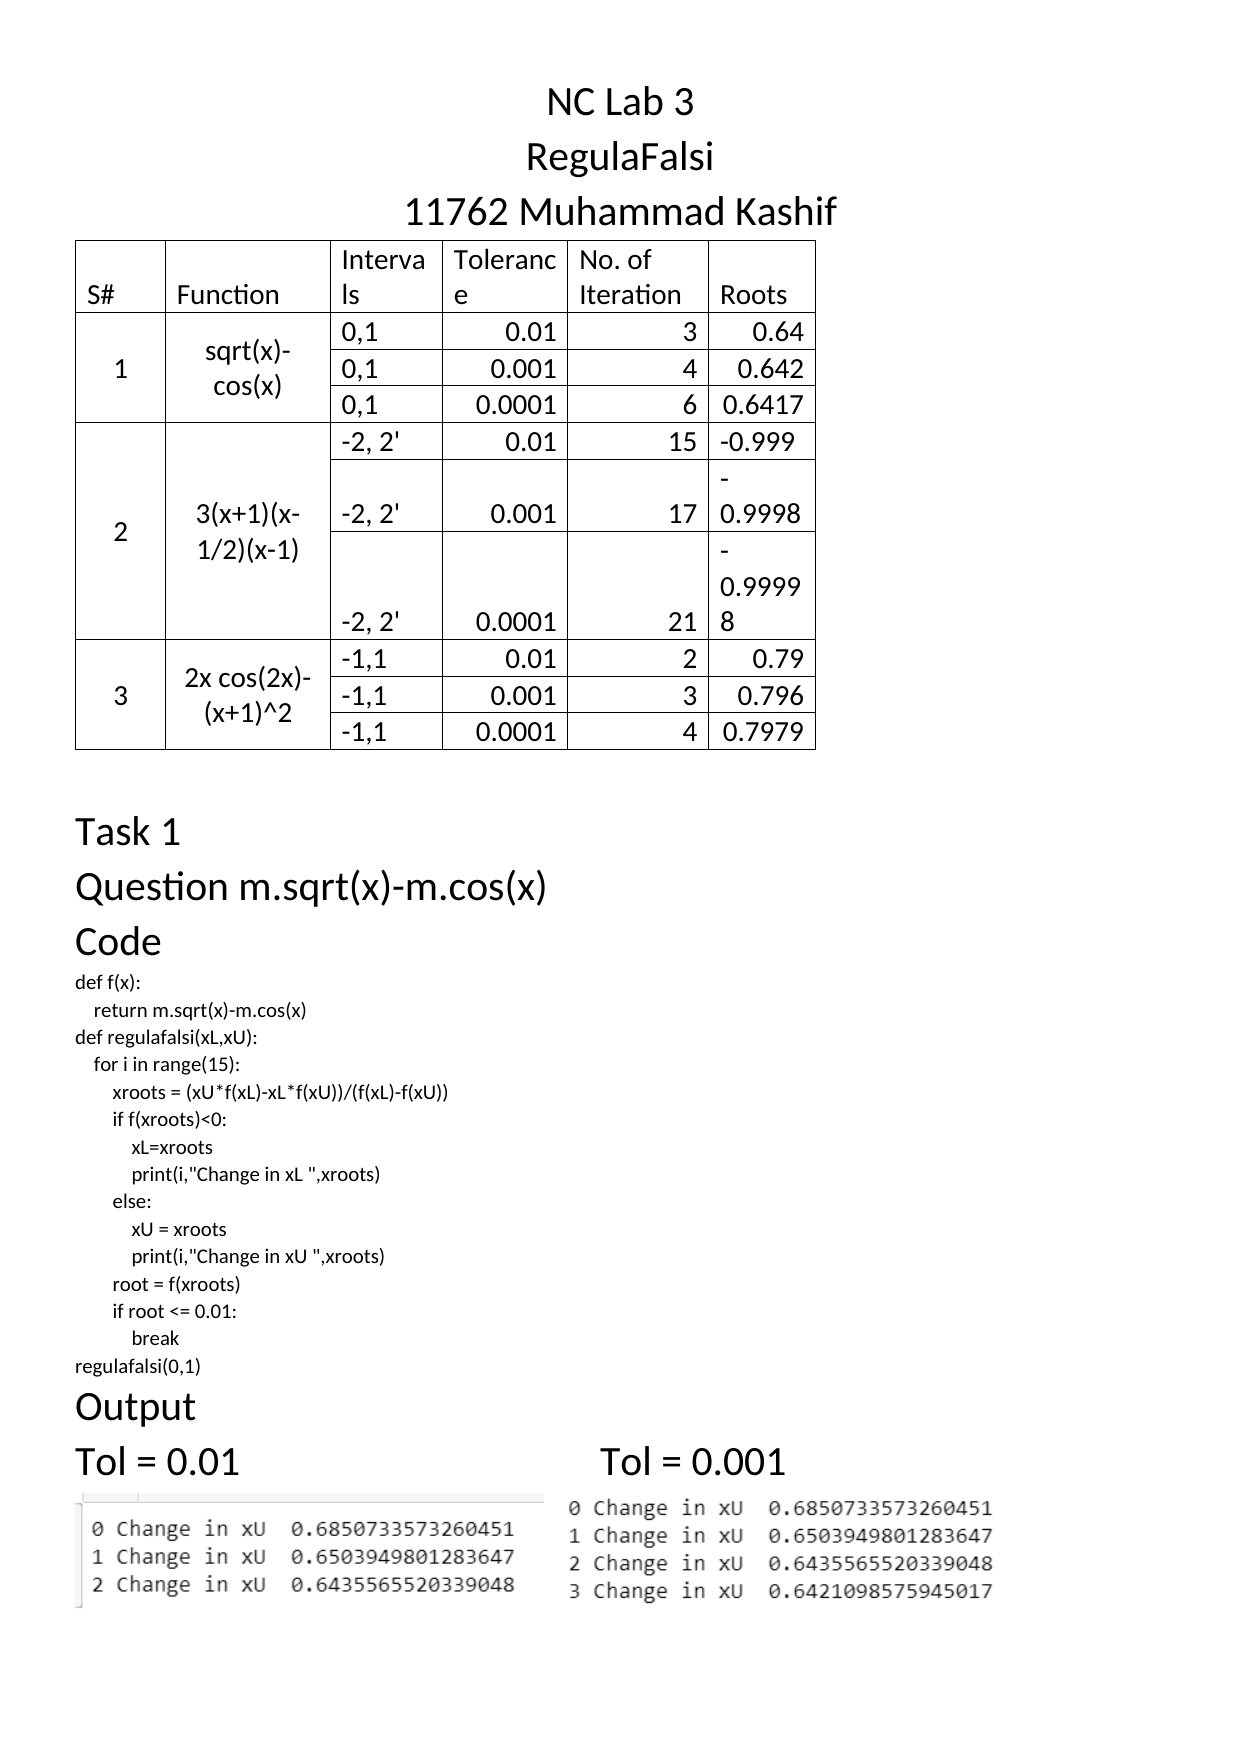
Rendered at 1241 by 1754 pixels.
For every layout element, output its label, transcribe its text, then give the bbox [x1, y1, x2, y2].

table_cell -2, 2' [331, 532, 442, 639]
table_cell 2x cos(2x)-(x+1)^2 [166, 640, 330, 749]
table_cell 0.01 [443, 313, 567, 349]
text xroots = (xU*f(xL)-xL*f(xU))/(f(xL)-f(xU)) [75, 1079, 1165, 1104]
text Tol = 0.01 Tol = 0.001 [75, 1435, 1165, 1486]
table_cell 0.001 [443, 350, 567, 385]
table_cell 0,1 [331, 386, 442, 422]
table_header No. of Iteration [568, 241, 708, 312]
table_header Function [166, 241, 330, 312]
text Task 1 [75, 805, 1165, 856]
text root = f(xroots) [75, 1271, 1165, 1296]
table_cell 0.79 [709, 640, 815, 676]
text 11762 Muhammad Kashif [75, 185, 1165, 236]
text print(i,"Change in xU ",xroots) [75, 1243, 1165, 1269]
table_cell 0.796 [709, 677, 815, 712]
table_cell 0,1 [331, 350, 442, 385]
text def f(x): [75, 969, 1165, 995]
text break [75, 1326, 1165, 1351]
table_cell 3 [76, 640, 165, 749]
table_cell 0,1 [331, 313, 442, 349]
table_cell 0.7979 [709, 713, 815, 749]
table_cell -1,1 [331, 640, 442, 676]
text xU = xroots [75, 1216, 1165, 1241]
table_cell 0.0001 [443, 713, 567, 749]
table_cell 15 [568, 423, 708, 459]
table_cell 0.001 [443, 460, 567, 531]
table_cell 4 [568, 713, 708, 749]
text RegulaFalsi [75, 130, 1165, 181]
table_cell sqrt(x)-cos(x) [166, 313, 330, 422]
text Question m.sqrt(x)-m.cos(x) [75, 860, 1165, 911]
table_cell 3 [568, 313, 708, 349]
text regulafalsi(0,1) [75, 1353, 1165, 1378]
table_header Tolerance [443, 241, 567, 312]
text if f(xroots)<0: [75, 1106, 1165, 1132]
table_header Roots [709, 241, 815, 312]
text print(i,"Change in xL ",xroots) [75, 1161, 1165, 1187]
table_cell 0.01 [443, 423, 567, 459]
text xL=xroots [75, 1134, 1165, 1159]
text for i in range(15): [75, 1052, 1165, 1077]
table_cell -1,1 [331, 677, 442, 712]
table_cell 0.0001 [443, 386, 567, 422]
table_header Intervals [331, 241, 442, 312]
table_cell 4 [568, 350, 708, 385]
text if root <= 0.01: [75, 1298, 1165, 1324]
table_cell 2 [76, 423, 165, 639]
picture [548, 1490, 1021, 1617]
text NC Lab 3 [75, 75, 1165, 126]
text else: [75, 1189, 1165, 1214]
table_cell 0.642 [709, 350, 815, 385]
table_cell 1 [76, 313, 165, 422]
table_cell -1,1 [331, 713, 442, 749]
table_cell 3(x+1)(x-1/2)(x-1) [166, 423, 330, 639]
table_cell -0.9998 [709, 460, 815, 531]
table_cell 0.01 [443, 640, 567, 676]
table_cell 6 [568, 386, 708, 422]
table_cell 0.6417 [709, 386, 815, 422]
table_cell 21 [568, 532, 708, 639]
text return m.sqrt(x)-m.cos(x) [75, 997, 1165, 1022]
table_cell -2, 2' [331, 460, 442, 531]
picture [75, 1493, 544, 1617]
table_header S# [76, 241, 165, 312]
table_cell 17 [568, 460, 708, 531]
table_cell 0.0001 [443, 532, 567, 639]
table_cell -0.99998 [709, 532, 815, 639]
table_cell -2, 2' [331, 423, 442, 459]
text def regulafalsi(xL,xU): [75, 1024, 1165, 1050]
table_cell -0.999 [709, 423, 815, 459]
text Output [75, 1380, 1165, 1431]
table_cell 0.64 [709, 313, 815, 349]
table_cell 0.001 [443, 677, 567, 712]
table_cell 2 [568, 640, 708, 676]
text Code [75, 914, 1165, 965]
table_cell 3 [568, 677, 708, 712]
